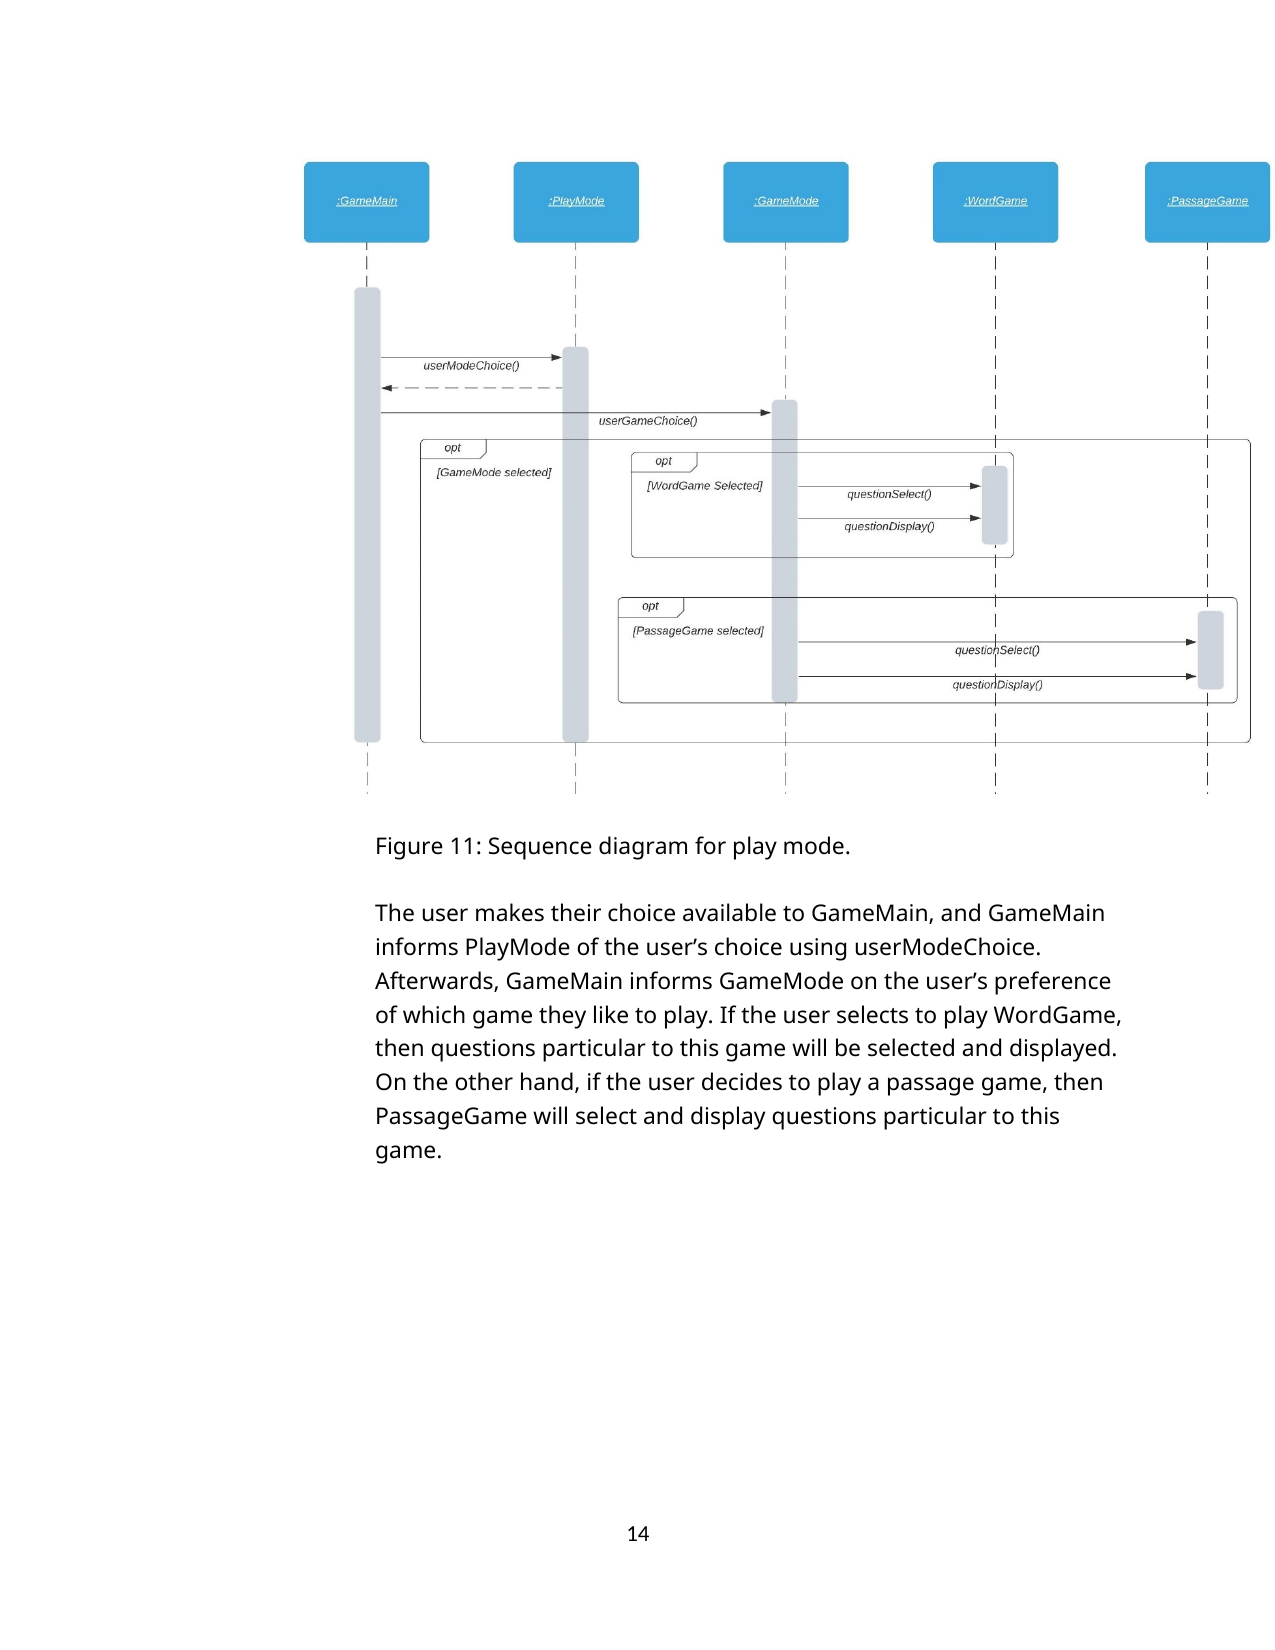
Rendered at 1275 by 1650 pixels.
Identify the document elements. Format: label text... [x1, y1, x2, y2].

list The user makes their choice available to GameMain, and GameMain informs PlayMode of the user’s choice using userModeChoice. Afterwards, GameMain informs GameMode on the user’s preference of which game they like to play. If the user selects to play WordGame, then questions particular to this game will be selected and displayed. On the other hand, if the user decides to play a passage game, then PassageGame will select and display questions particular to this game. [375, 897, 1125, 1165]
picture [300, 150, 1275, 794]
list Figure 11: Sequence diagram for play mode. [375, 830, 1125, 861]
